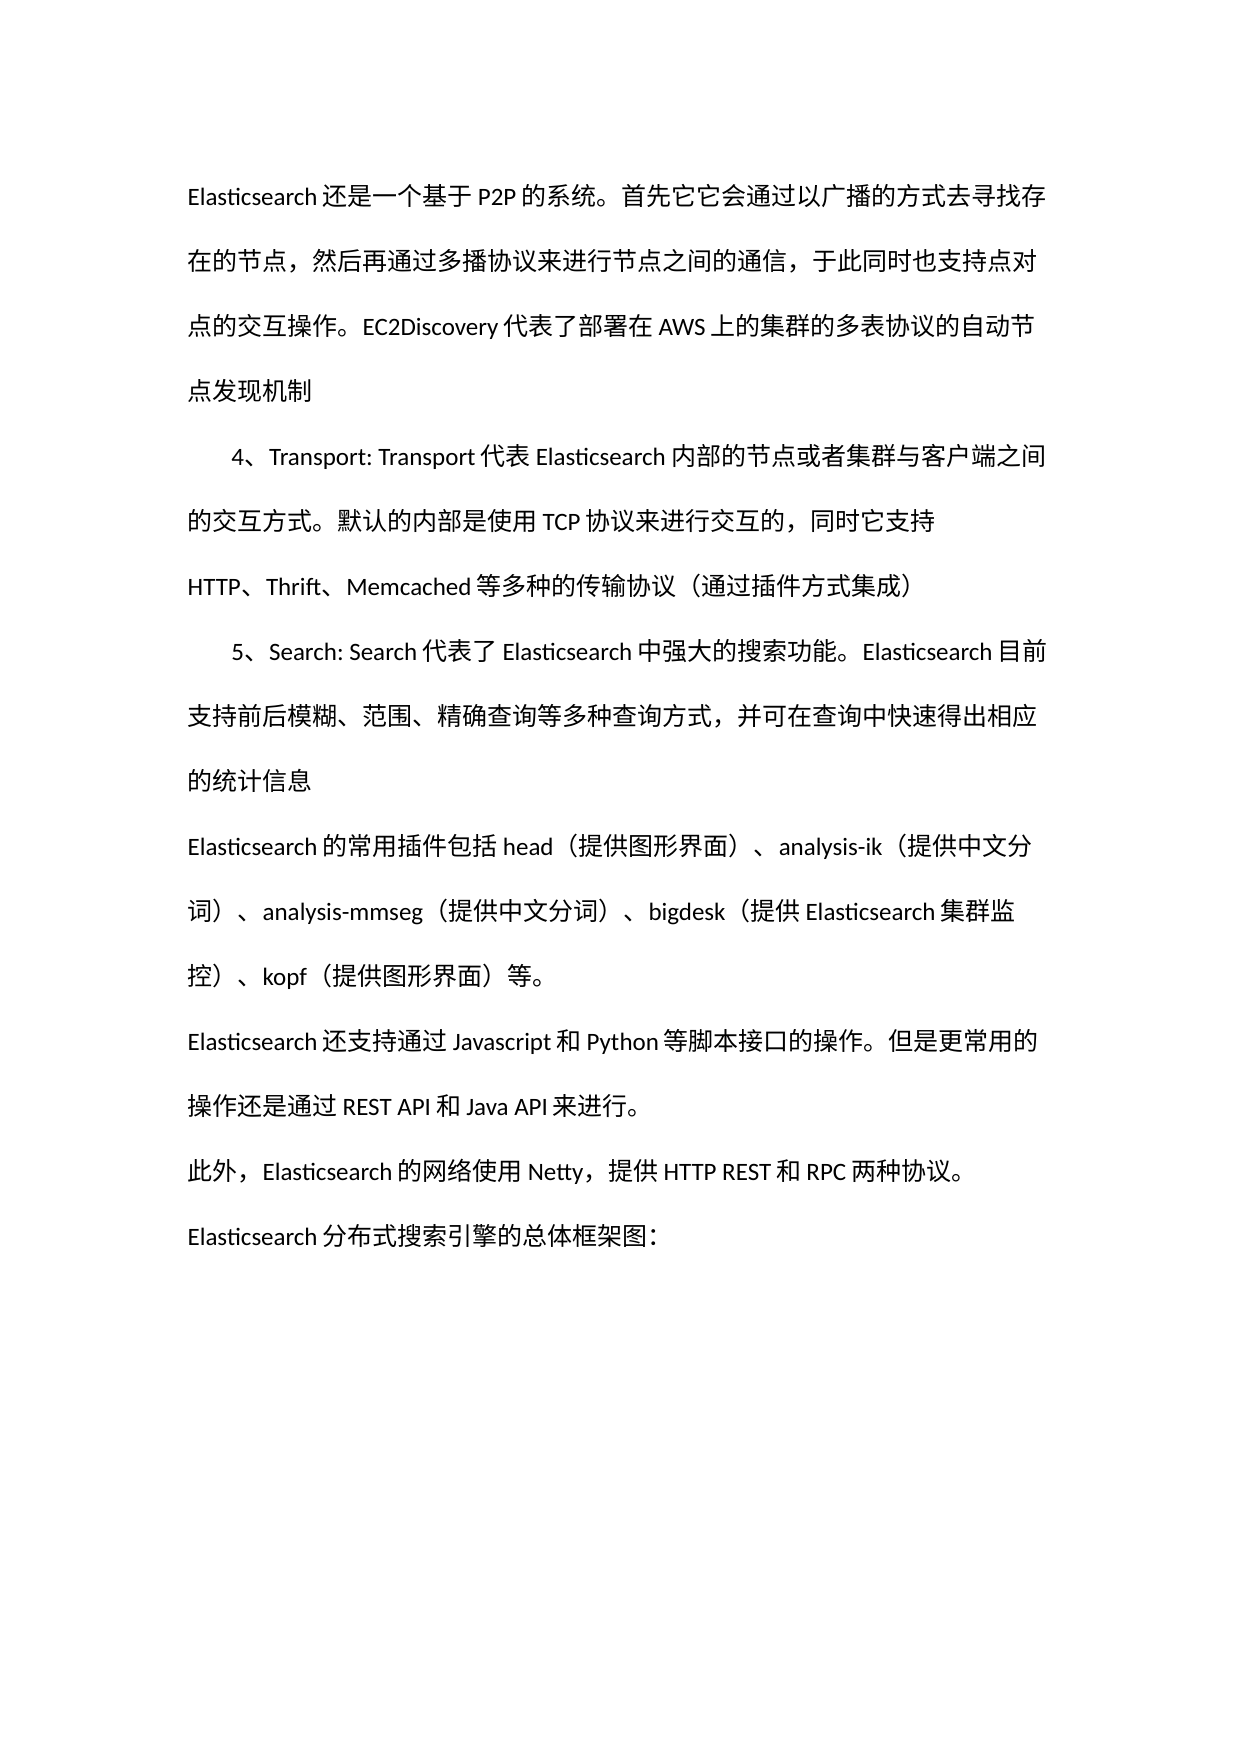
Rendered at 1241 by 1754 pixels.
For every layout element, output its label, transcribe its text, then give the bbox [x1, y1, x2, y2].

text 4、Transport: Transport代表Elasticsearch内部的节点或者集群与客户端之间的交互方式。默认的内部是使用TCP协议来进行交互的，同时它支持HTTP、Thrift、Memcached等多种的传输协议（通过插件方式集成） [187, 422, 1053, 617]
text Elasticsearch的常用插件包括head（提供图形界面）、analysis-ik（提供中文分词）、analysis-mmseg（提供中文分词）、bigdesk（提供Elasticsearch集群监控）、kopf（提供图形界面）等。 [187, 812, 1053, 1007]
text 5、Search: Search代表了Elasticsearch中强大的搜索功能。Elasticsearch目前支持前后模糊、范围、精确查询等多种查询方式，并可在查询中快速得出相应的统计信息 [187, 617, 1053, 812]
text Elasticsearch还支持通过Javascript和Python等脚本接口的操作。但是更常用的操作还是通过REST API和Java API来进行。 [187, 1007, 1053, 1137]
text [187, 162, 1053, 422]
text Elasticsearch分布式搜索引擎的总体框架图： [187, 1202, 1053, 1267]
text 此外，Elasticsearch的网络使用Netty，提供HTTP REST和RPC两种协议。 [187, 1137, 1053, 1202]
